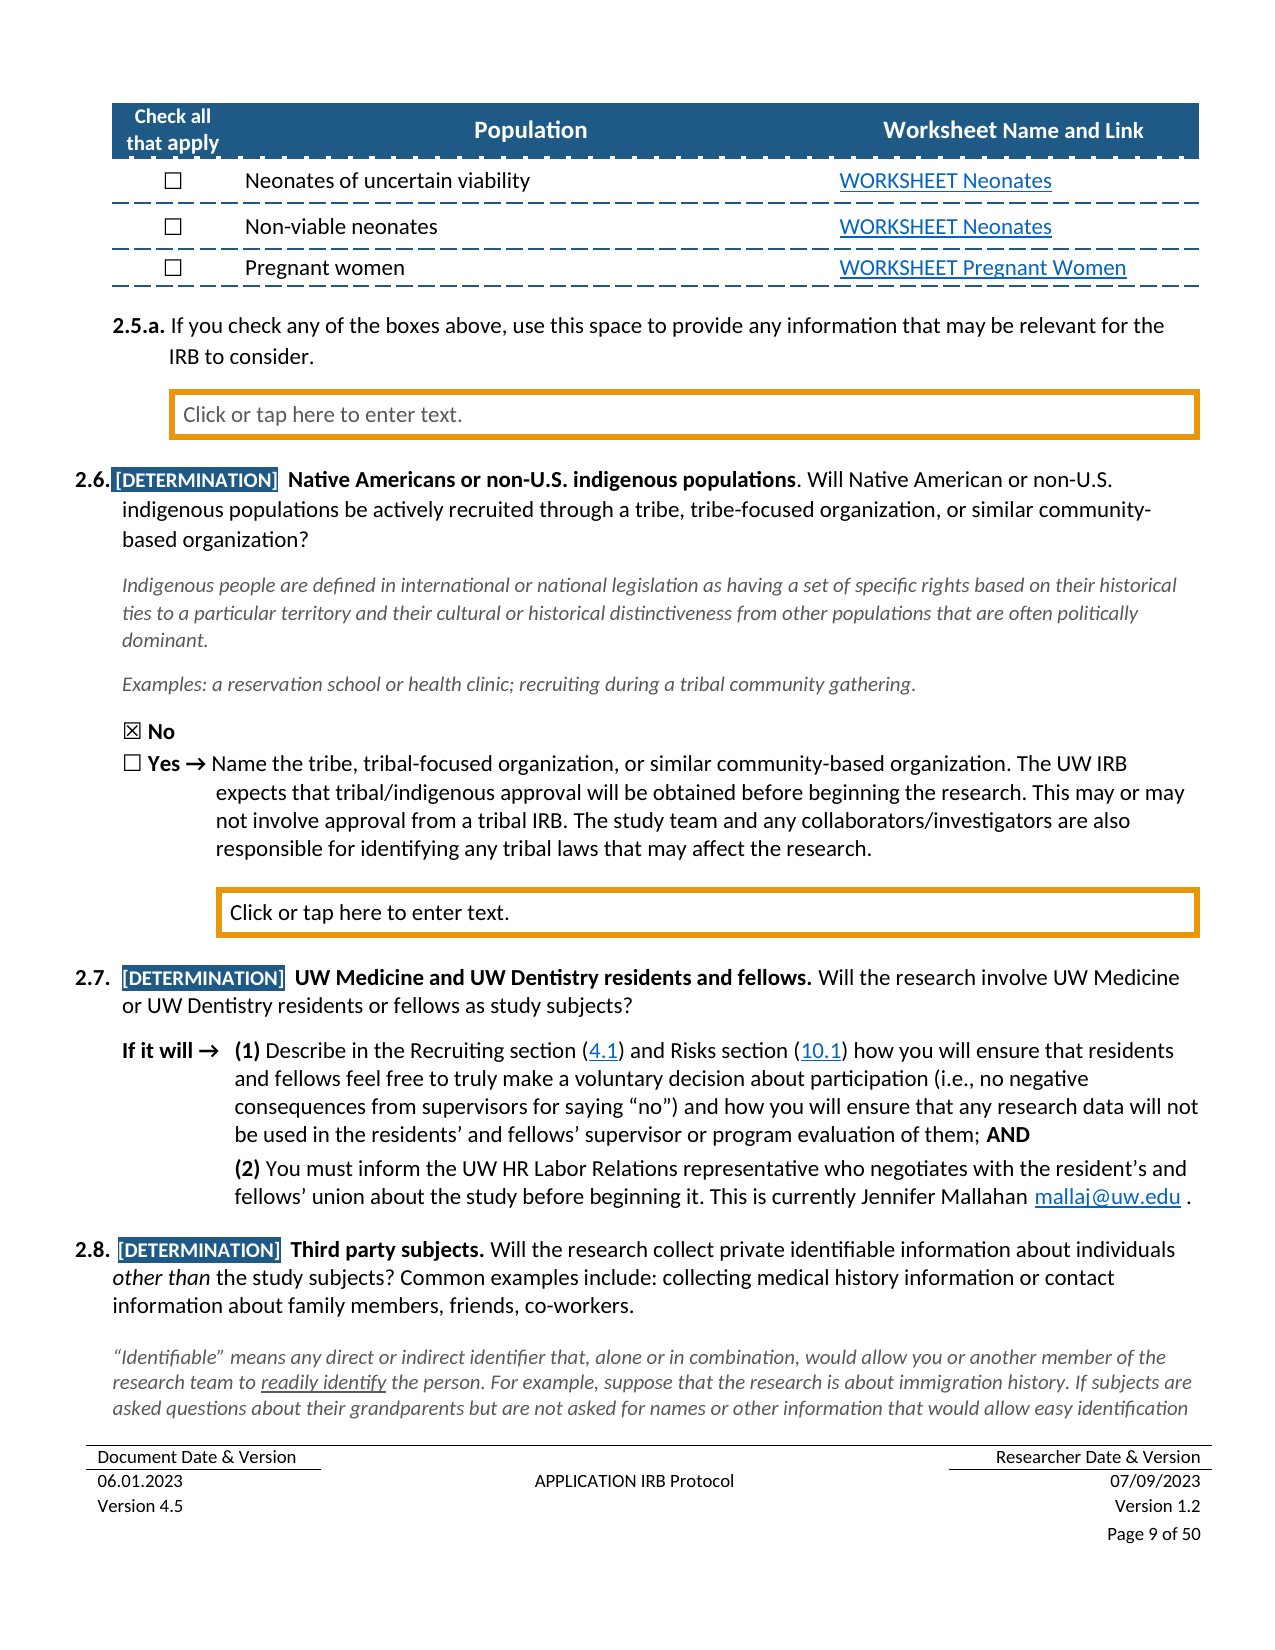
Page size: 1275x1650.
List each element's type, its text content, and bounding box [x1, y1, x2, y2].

text No [122, 715, 1200, 746]
text If it will → (1) Describe in the Recruiting section (4.1) and Risks section (10.1) how you will ensure that residents and fellows feel free to truly make a voluntary decision about participation (i.e., no negative consequences from supervisors for saying “no”) and how you will ensure that any research data will not be used in the residents’ and fellows’ supervisor or program evaluation of them; AND [122, 1036, 1200, 1148]
table_header Population [234, 103, 828, 156]
table_cell WORKSHEET Pregnant Women [828, 248, 1199, 284]
table_cell WORKSHEET Neonates [828, 202, 1199, 248]
table_header Check all that apply [112, 103, 234, 156]
text 2.5.a. If you check any of the boxes above, use this space to provide any information that may be relevant for the IRB to consider. [112, 312, 1200, 370]
table_cell Non-viable neonates [234, 202, 828, 248]
text (2) You must inform the UW HR Labor Relations representative who negotiates with the resident’s and fellows’ union about the study before beginning it. This is currently Jennifer Mallahan mallaj@uw.edu . [234, 1154, 1200, 1210]
table_cell Neonates of uncertain viability [234, 156, 828, 202]
text 2.8. [DETERMINATION] Third party subjects. Will the research collect private identifiable information about individuals other than the study subjects? Common examples include: collecting medical history information or contact information about family members, friends, co-workers. [75, 1235, 1200, 1319]
table_cell Pregnant women [234, 248, 828, 284]
table_cell WORKSHEET Neonates [828, 156, 1199, 202]
text Examples: a reservation school or health clinic; recruiting during a tribal community gathering. [122, 671, 1200, 697]
text Indigenous people are defined in international or national legislation as having a set of specific rights based on their historical ties to a particular territory and their cultural or historical distinctiveness from other populations that are often politically dominant. [122, 572, 1200, 652]
table_header Worksheet Name and Link [828, 103, 1199, 156]
text Yes → Name the tribe, tribal-focused organization, or similar community-based organization. The UW IRB expects that tribal/indigenous approval will be obtained before beginning the research. This may or may not involve approval from a tribal IRB. The study team and any collaborators/investigators are also responsible for identifying any tribal laws that may affect the research. [122, 746, 1200, 862]
text 2.6. [DETERMINATION] Native Americans or non-U.S. indigenous populations. Will Native American or non-U.S. indigenous populations be actively recruited through a tribe, tribe-focused organization, or similar community-based organization? [75, 465, 1200, 553]
text 2.7. [DETERMINATION] UW Medicine and UW Dentistry residents and fellows. Will the research involve UW Medicine or UW Dentistry residents or fellows as study subjects? [75, 963, 1200, 1019]
